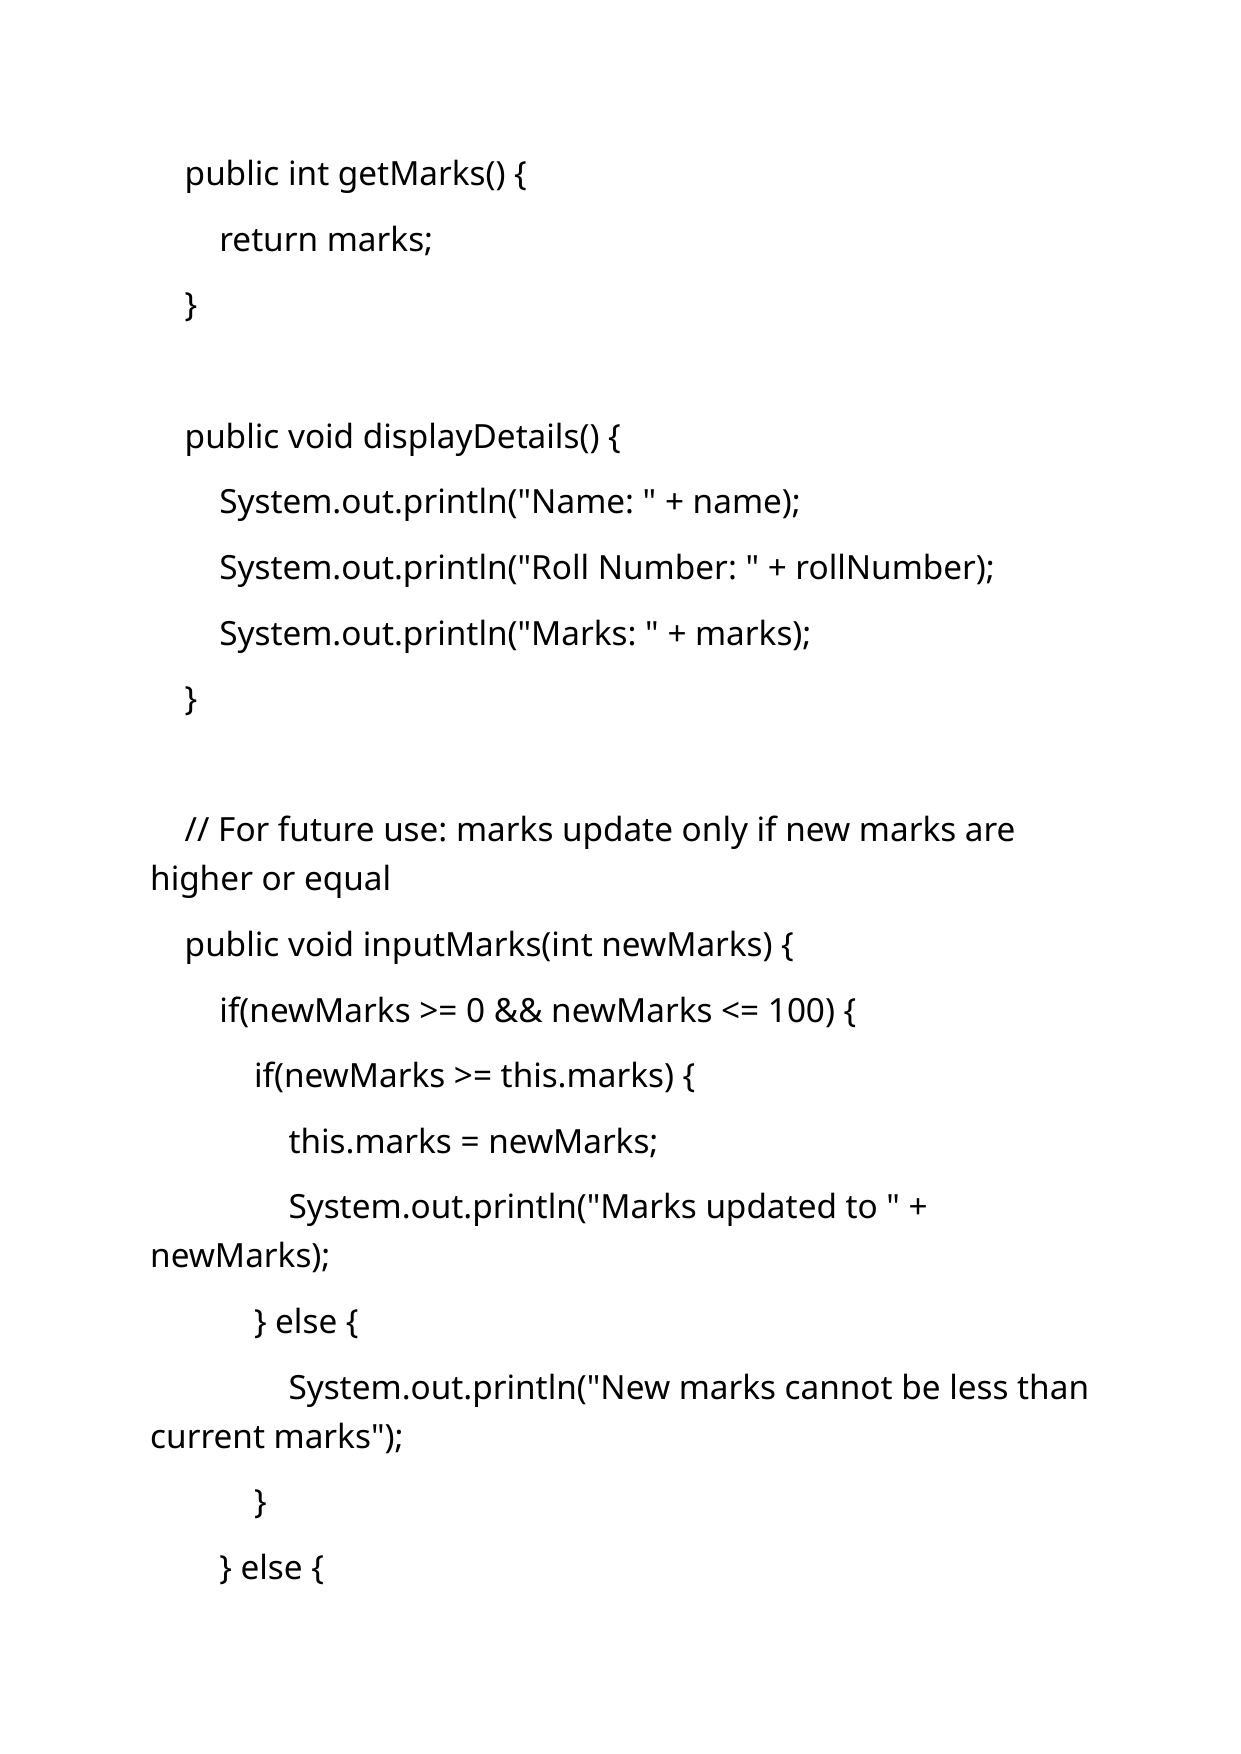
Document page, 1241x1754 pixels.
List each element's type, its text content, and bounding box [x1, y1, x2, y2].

text } [150, 1478, 1090, 1523]
text System.out.println("Name: " + name); [150, 478, 1090, 523]
text System.out.println("Roll Number: " + rollNumber); [150, 544, 1090, 589]
text } else { [150, 1544, 1090, 1589]
text this.marks = newMarks; [150, 1118, 1090, 1163]
text } else { [150, 1298, 1090, 1343]
text return marks; [150, 216, 1090, 261]
text System.out.println("New marks cannot be less than current marks"); [150, 1363, 1090, 1458]
text public void displayDetails() { [150, 412, 1090, 458]
text if(newMarks >= this.marks) { [150, 1052, 1090, 1097]
text if(newMarks >= 0 && newMarks <= 100) { [150, 986, 1090, 1032]
text public void inputMarks(int newMarks) { [150, 921, 1090, 966]
text public int getMarks() { [150, 150, 1090, 195]
text // For future use: marks update only if new marks are higher or equal [150, 806, 1090, 901]
text System.out.println("Marks: " + marks); [150, 609, 1090, 655]
text } [150, 675, 1090, 720]
text } [150, 281, 1090, 327]
text System.out.println("Marks updated to " + newMarks); [150, 1183, 1090, 1278]
